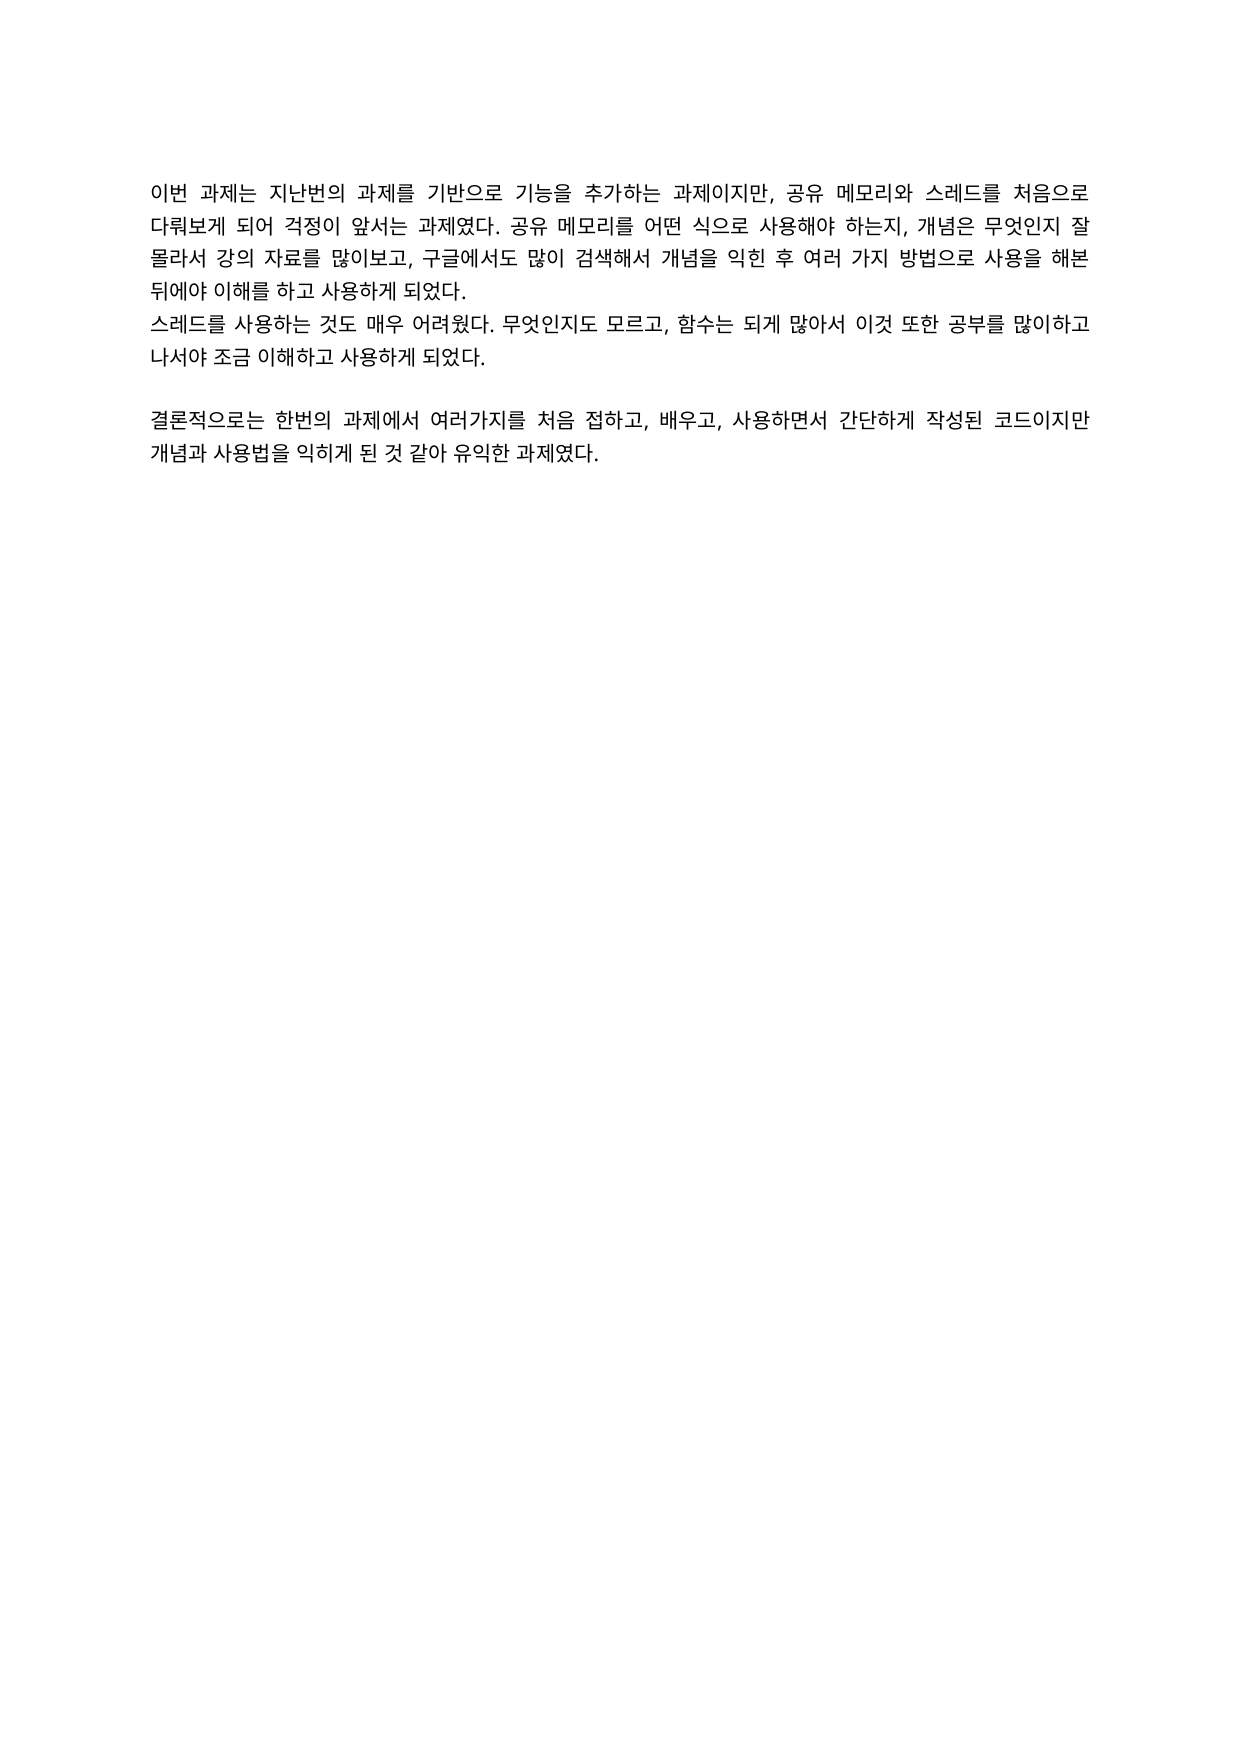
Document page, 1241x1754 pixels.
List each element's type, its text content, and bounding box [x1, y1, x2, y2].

text 스레드를 사용하는 것도 매우 어려웠다. 무엇인지도 모르고, 함수는 되게 많아서 이것 또한 공부를 많이하고 나서야 조금 이해하고 사용하게 되었다. [150, 308, 1090, 371]
text 이번 과제는 지난번의 과제를 기반으로 기능을 추가하는 과제이지만, 공유 메모리와 스레드를 처음으로 다뤄보게 되어 걱정이 앞서는 과제였다. 공유 메모리를 어떤 식으로 사용해야 하는지, 개념은 무엇인지 잘 몰라서 강의 자료를 많이보고, 구글에서도 많이 검색해서 개념을 익힌 후 여러 가지 방법으로 사용을 해본 뒤에야 이해를 하고 사용하게 되었다. [150, 177, 1090, 306]
text 결론적으로는 한번의 과제에서 여러가지를 처음 접하고, 배우고, 사용하면서 간단하게 작성된 코드이지만 개념과 사용법을 익히게 된 것 같아 유익한 과제였다. [150, 404, 1090, 467]
